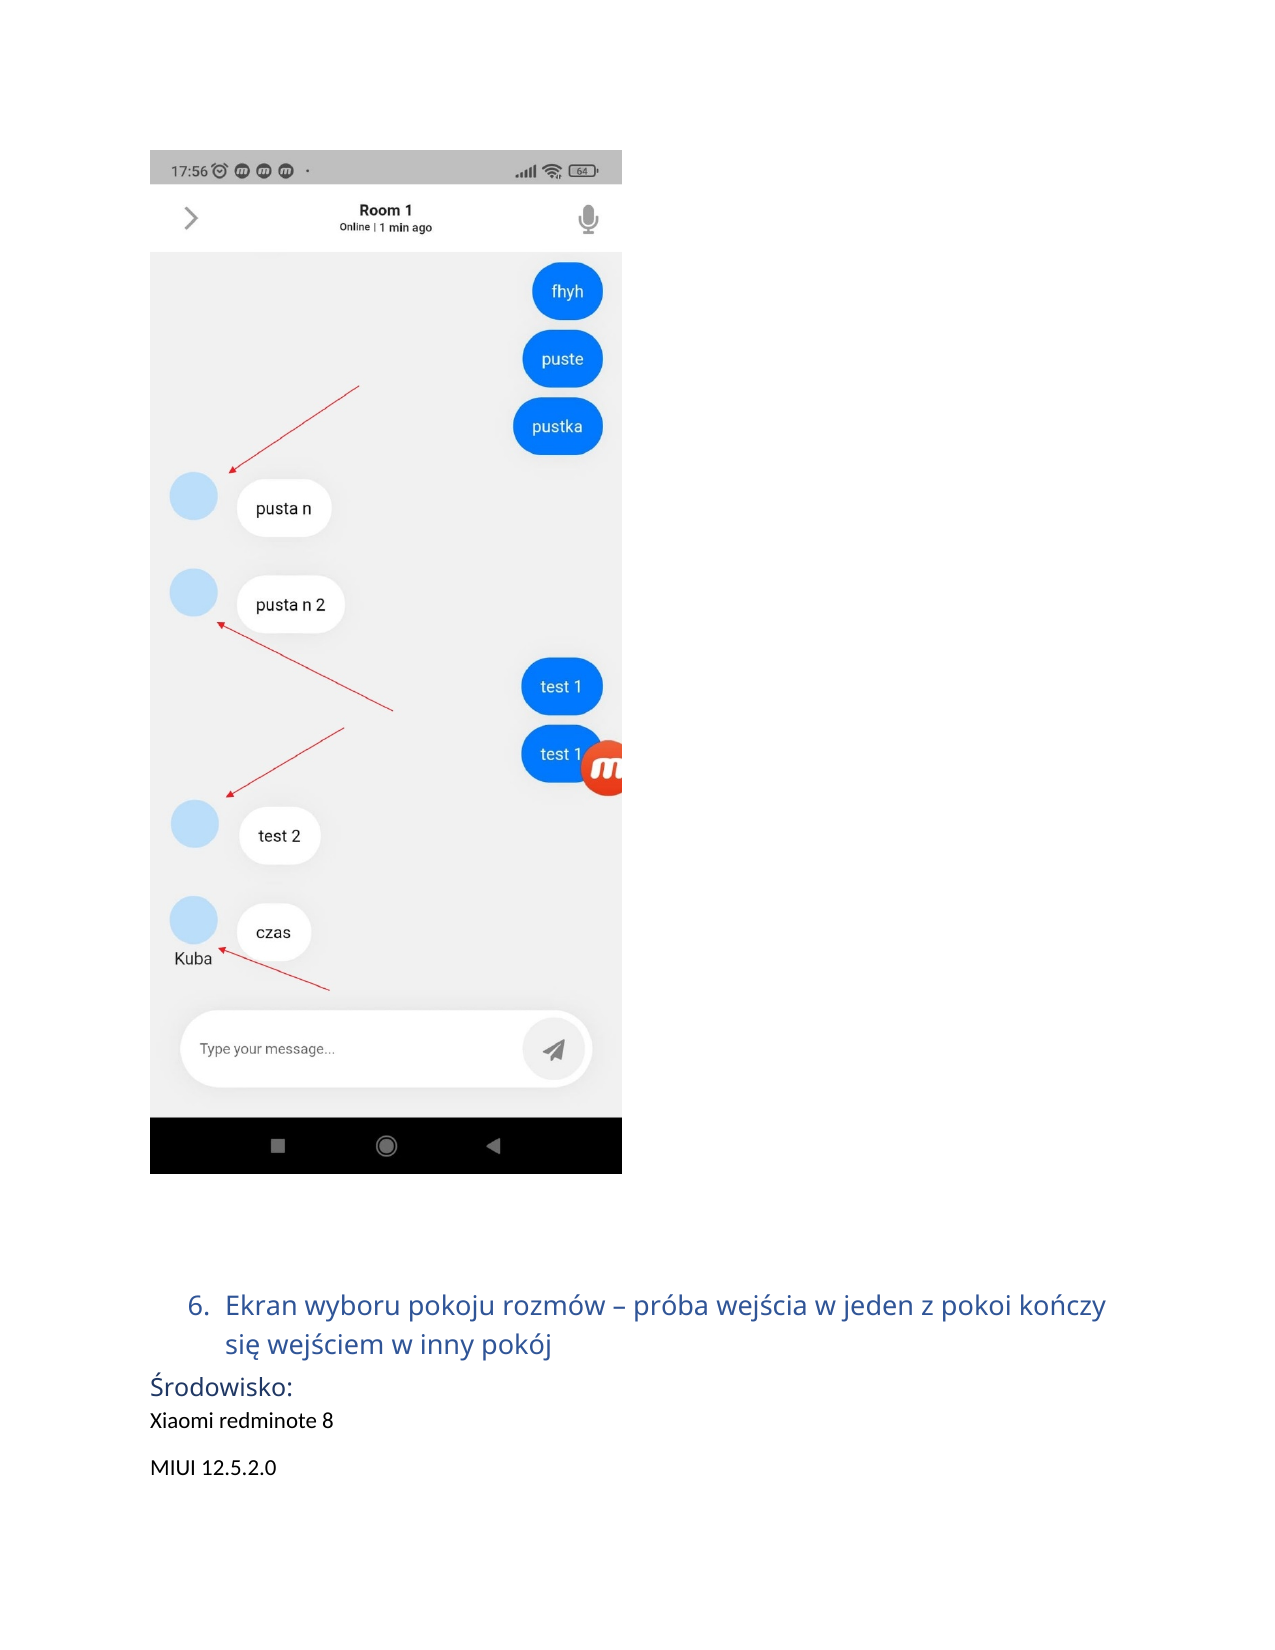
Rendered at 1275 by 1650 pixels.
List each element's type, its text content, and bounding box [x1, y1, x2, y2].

subtitle Środowisko: [150, 1370, 1125, 1404]
text MIUI 12.5.2.0 [150, 1453, 1125, 1481]
subtitle Ekran wyboru pokoju rozmów – próba wejścia w jeden z pokoi kończy się wejściem w inny pokój [187, 1286, 1125, 1363]
picture [150, 150, 622, 1174]
text Xiaomi redminote 8 [150, 1407, 1125, 1434]
